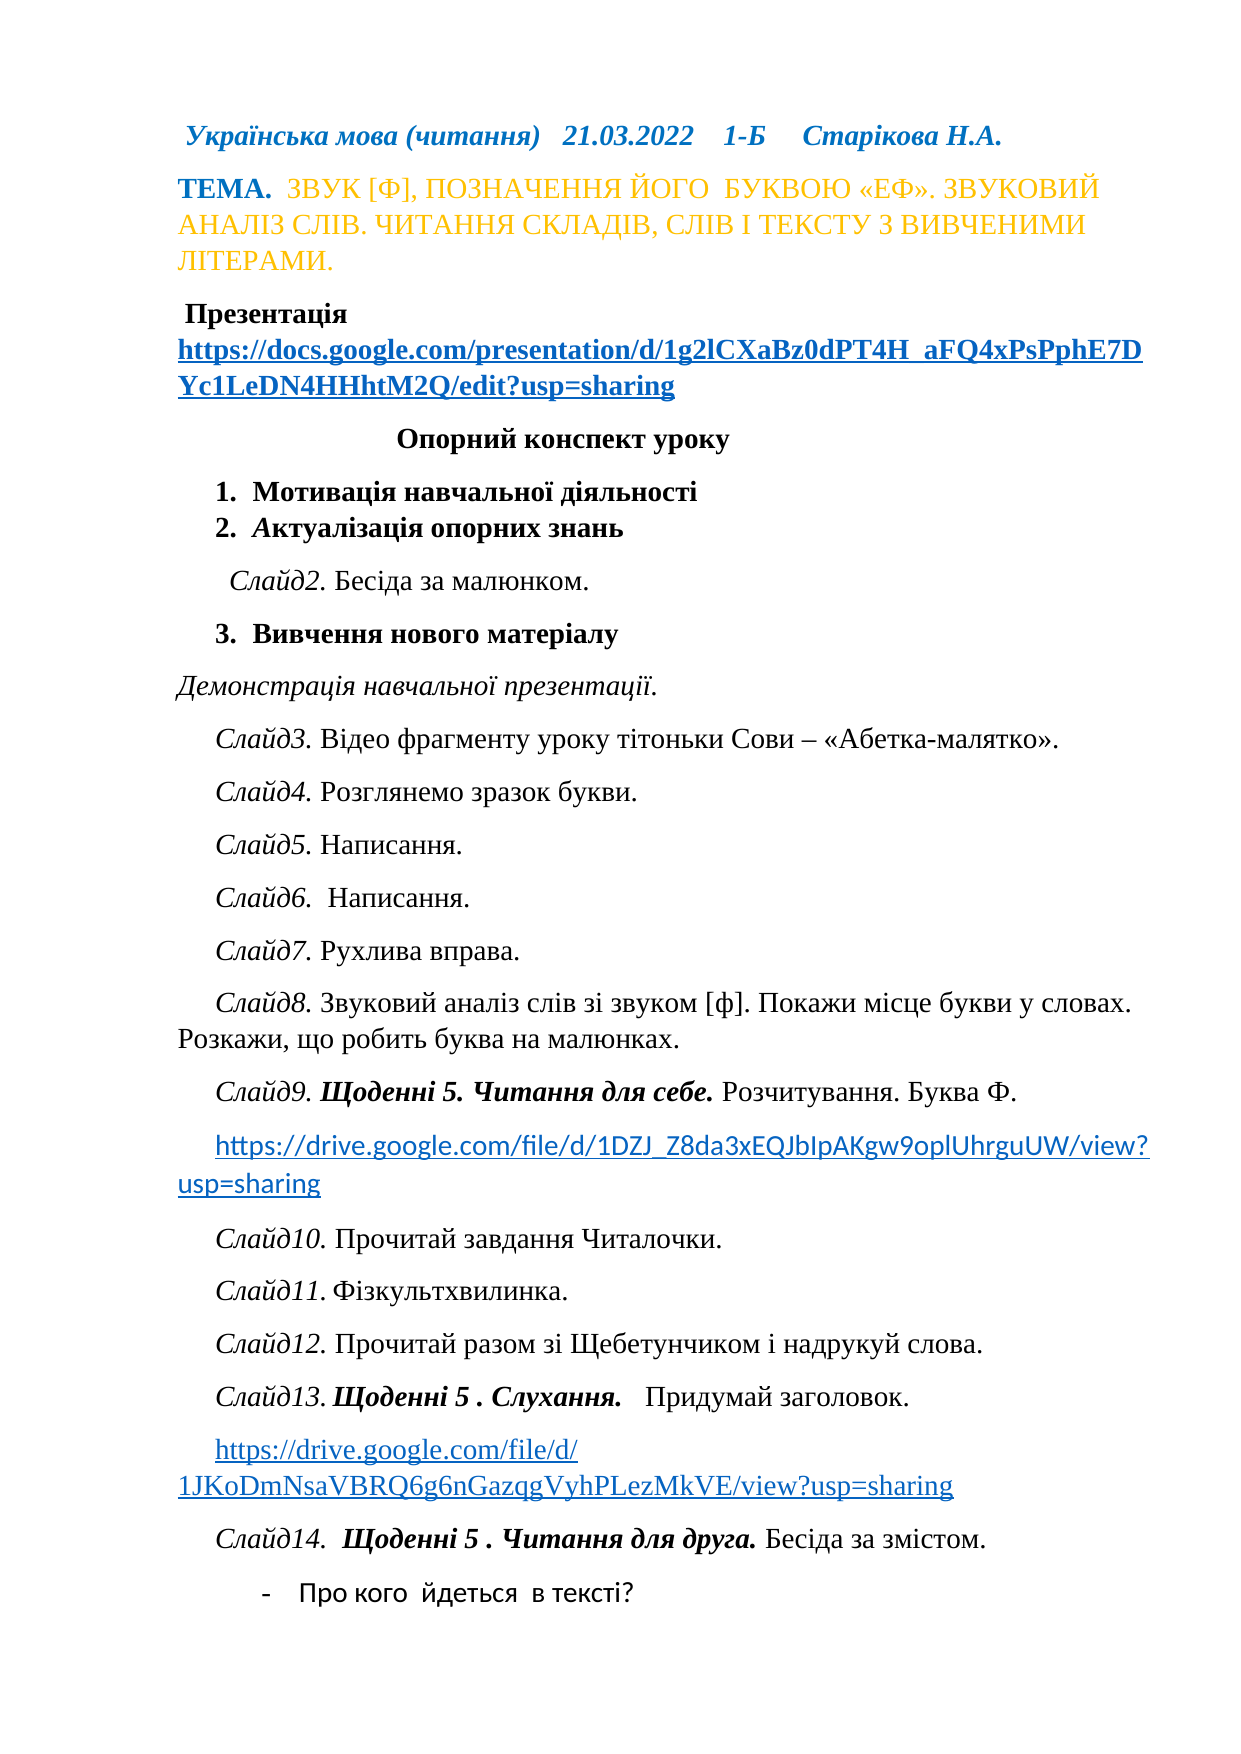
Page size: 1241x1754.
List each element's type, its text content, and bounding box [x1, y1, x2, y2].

text Слайд13. Щоденні 5 . Слухання. Придумай заголовок. [177, 1379, 1152, 1413]
text Тема. Звук [ф], позначення його буквою «еф». Звуковий аналіз слів. Читання складів, слів і тексту з вивченими літерами. [177, 171, 1152, 277]
text Слайд3. Відео фрагменту уроку тітоньки Сови – «Абетка-малятко». [177, 721, 1152, 755]
text Українська мова (читання) 21.03.2022 1-Б Старікова Н.А. [177, 118, 1152, 152]
text Слайд12. Прочитай разом зі Щебетунчиком і надрукуй слова. [177, 1326, 1152, 1360]
text Слайд7. Рухлива вправа. [177, 933, 1152, 966]
text Слайд6. Написання. [177, 880, 1152, 913]
text Опорний конспект уроку [177, 421, 1152, 455]
text Презентація https://docs.google.com/presentation/d/1g2lCXaBz0dPT4H_aFQ4xPsPphE7DYc1LeDN4HHhtM2Q/edit?usp=sharing [177, 296, 1152, 402]
text https://drive.google.com/file/d/1DZJ_Z8da3xEQJbIpAKgw9oplUhrguUW/view?usp=sharing [177, 1127, 1152, 1201]
text Слайд5. Написання. [177, 827, 1152, 861]
list Про кого йдеться в тексті? [261, 1574, 1152, 1609]
text Демонстрація навчальної презентації. [177, 668, 1152, 702]
text Слайд11. Фізкультхвилинка. [177, 1273, 1152, 1307]
list Мотивація навчальної діяльності [215, 474, 1152, 507]
text Слайд4. Розглянемо зразок букви. [177, 774, 1152, 808]
list Вивчення нового матеріалу [215, 616, 1152, 649]
text Слайд2. Бесіда за малюнком. [177, 563, 1152, 596]
text Слайд14. Щоденні 5 . Читання для друга. Бесіда за змістом. [177, 1521, 1152, 1554]
text https://drive.google.com/file/d/1JKoDmNsaVBRQ6g6nGazqgVyhPLezMkVE/view?usp=sharing [177, 1432, 1152, 1502]
text Слайд10. Прочитай завдання Читалочки. [177, 1221, 1152, 1254]
text Слайд9. Щоденні 5. Читання для себе. Розчитування. Буква Ф. [177, 1074, 1152, 1108]
text Слайд8. Звуковий аналіз слів зі звуком [ф]. Покажи місце букви у словах. Розкажи, що робить буква на малюнках. [177, 985, 1152, 1055]
list Актуалізація опорних знань [215, 510, 1152, 544]
